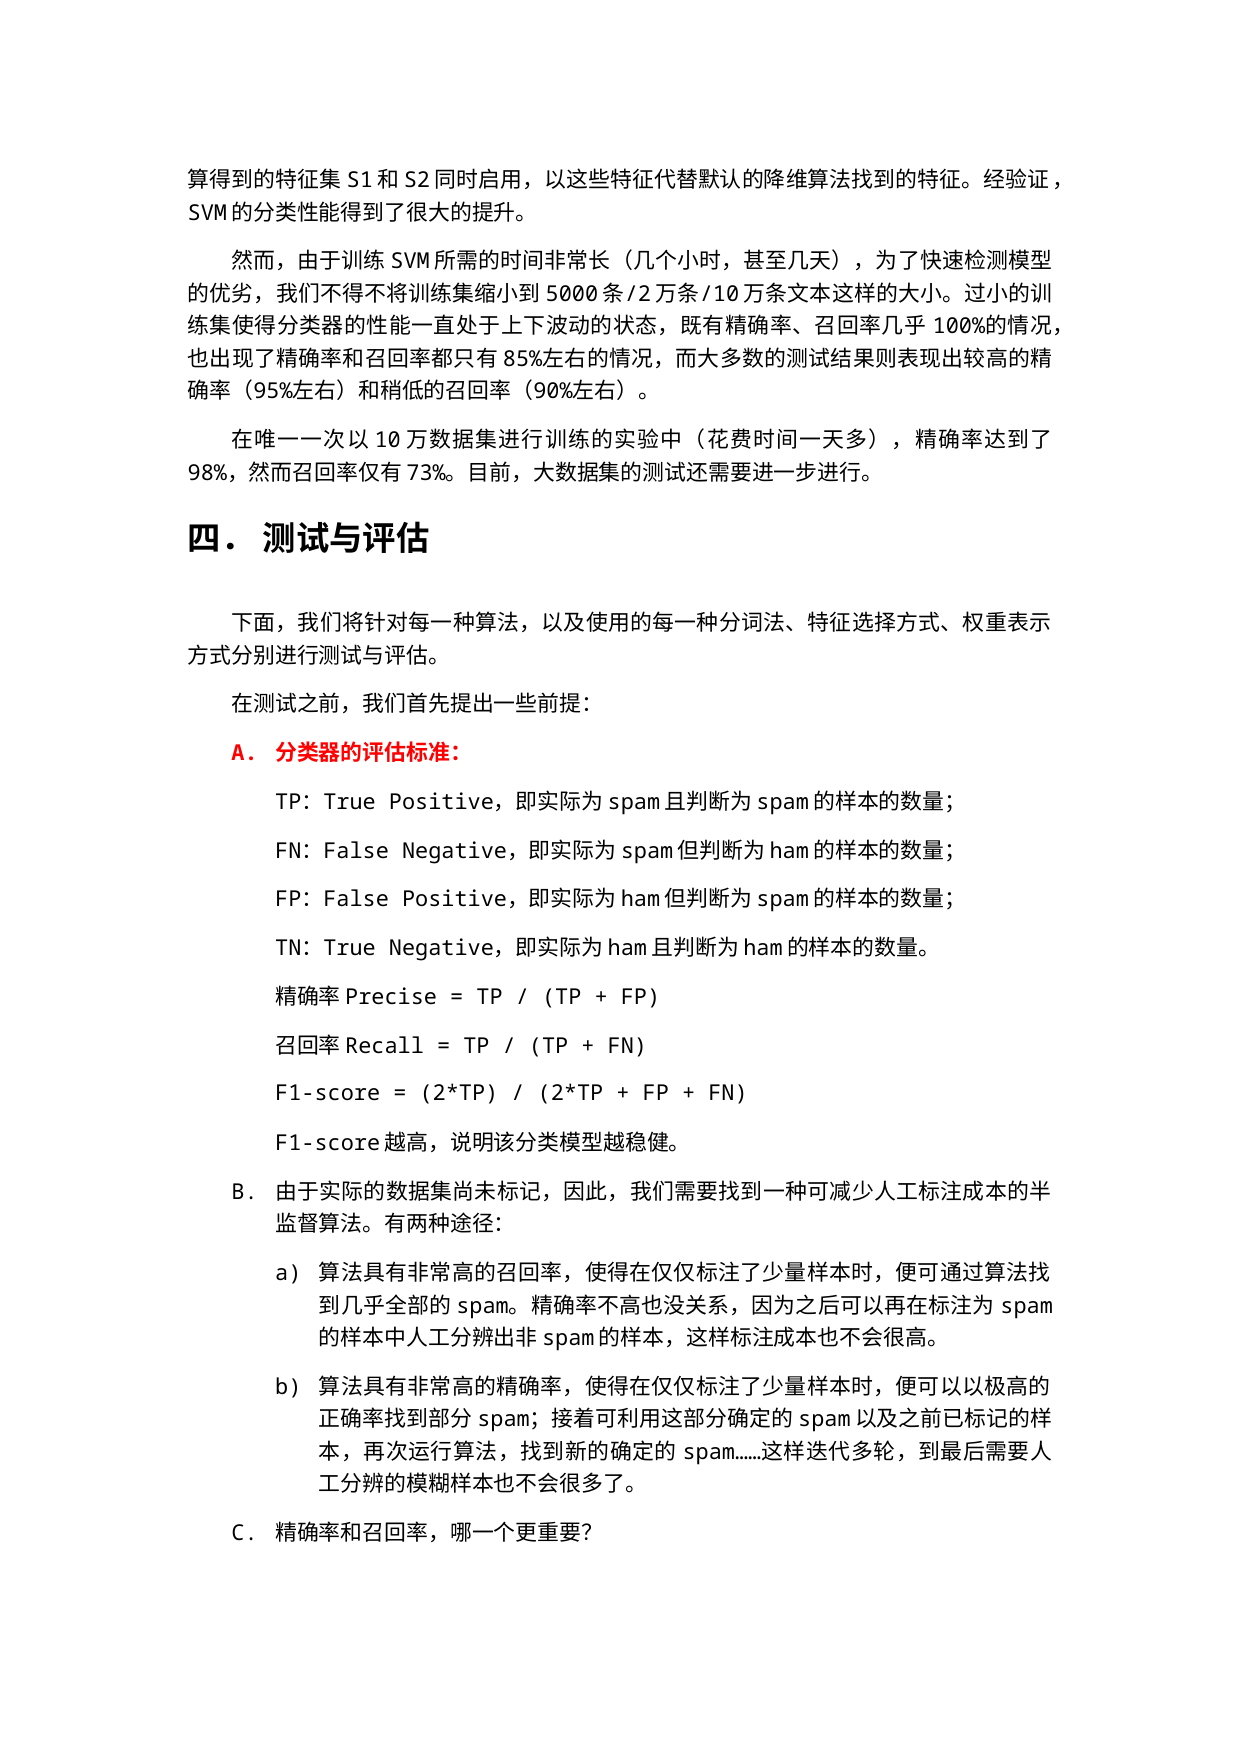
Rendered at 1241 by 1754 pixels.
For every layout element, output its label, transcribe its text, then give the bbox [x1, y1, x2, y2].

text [187, 162, 1053, 227]
list FN：False Negative，即实际为spam但判断为ham的样本的数量； [275, 832, 1053, 865]
text 在唯一一次以10万数据集进行训练的实验中（花费时间一天多），精确率达到了98%，然而召回率仅有73%。目前，大数据集的测试还需要进一步进行。 [187, 422, 1053, 487]
list FP：False Positive，即实际为ham但判断为spam的样本的数量； [275, 881, 1053, 913]
list F1-score越高，说明该分类模型越稳健。 [275, 1125, 1053, 1157]
text 在测试之前，我们首先提出一些前提： [187, 686, 1053, 718]
list TN：True Negative，即实际为ham且判断为ham的样本的数量。 [275, 930, 1053, 962]
list 精确率Precise = TP / (TP + FP) [275, 978, 1053, 1011]
list TP：True Positive，即实际为spam且判断为spam的样本的数量； [275, 783, 1053, 816]
list 算法具有非常高的精确率，使得在仅仅标注了少量样本时，便可以以极高的正确率找到部分spam；接着可利用这部分确定的spam以及之前已标记的样本，再次运行算法，找到新的确定的spam……这样迭代多轮，到最后需要人工分辨的模糊样本也不会很多了。 [275, 1368, 1053, 1498]
subtitle 测试与评估 [187, 503, 1053, 568]
list 算法具有非常高的召回率，使得在仅仅标注了少量样本时，便可通过算法找到几乎全部的spam。精确率不高也没关系，因为之后可以再在标注为spam的样本中人工分辨出非spam的样本，这样标注成本也不会很高。 [275, 1255, 1053, 1352]
list 精确率和召回率，哪一个更重要？ [231, 1515, 1053, 1547]
list 由于实际的数据集尚未标记，因此，我们需要找到一种可减少人工标注成本的半监督算法。有两种途径： [231, 1173, 1053, 1238]
list 召回率Recall = TP / (TP + FN) [275, 1027, 1053, 1060]
text 然而，由于训练SVM所需的时间非常长（几个小时，甚至几天），为了快速检测模型的优劣，我们不得不将训练集缩小到5000条/2万条/10万条文本这样的大小。过小的训练集使得分类器的性能一直处于上下波动的状态，既有精确率、召回率几乎100%的情况，也出现了精确率和召回率都只有85%左右的情况，而大多数的测试结果则表现出较高的精确率（95%左右）和稍低的召回率（90%左右）。 [187, 243, 1053, 406]
list 分类器的评估标准： [231, 735, 1053, 767]
text 下面，我们将针对每一种算法，以及使用的每一种分词法、特征选择方式、权重表示方式分别进行测试与评估。 [187, 605, 1053, 670]
list F1-score = (2*TP) / (2*TP + FP + FN) [275, 1076, 1053, 1108]
